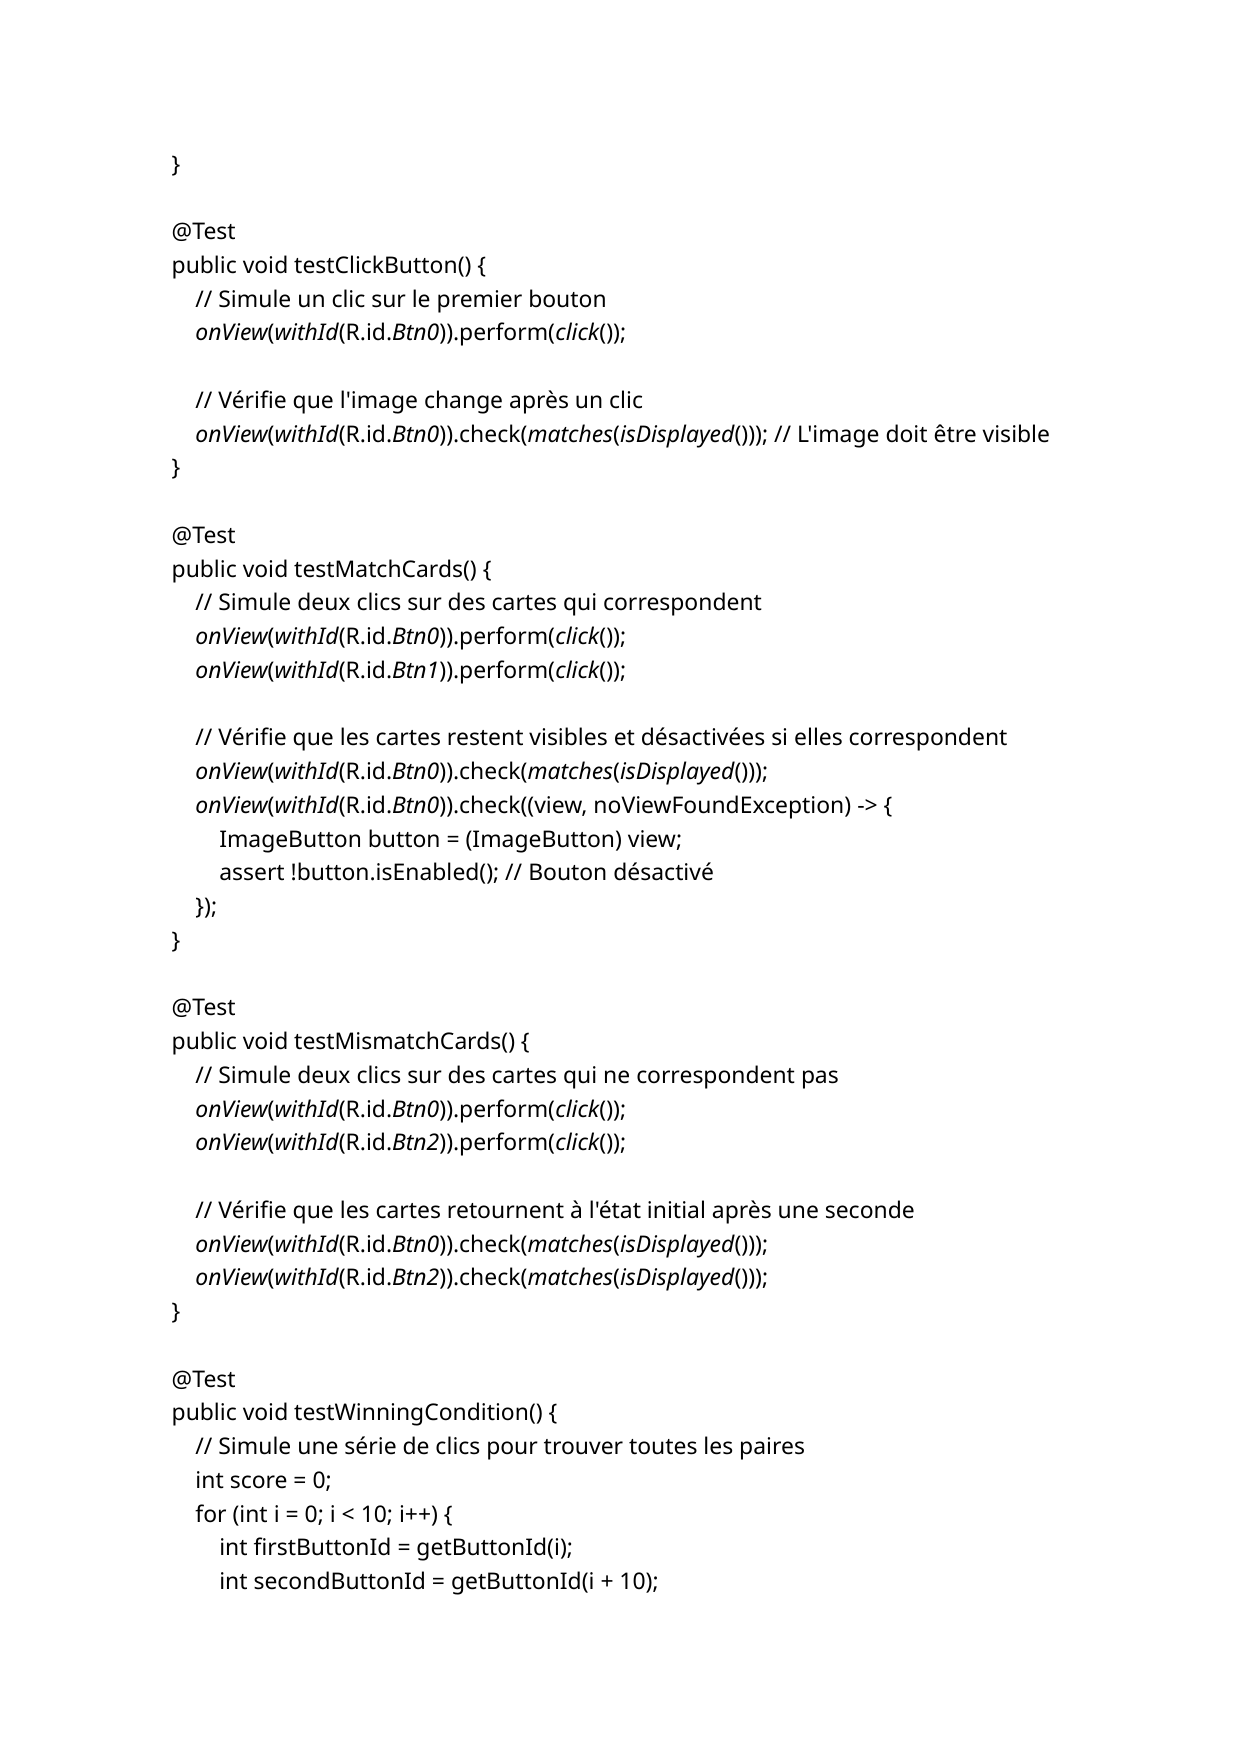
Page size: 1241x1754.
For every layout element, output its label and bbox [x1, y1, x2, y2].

text [148, 148, 1093, 1596]
